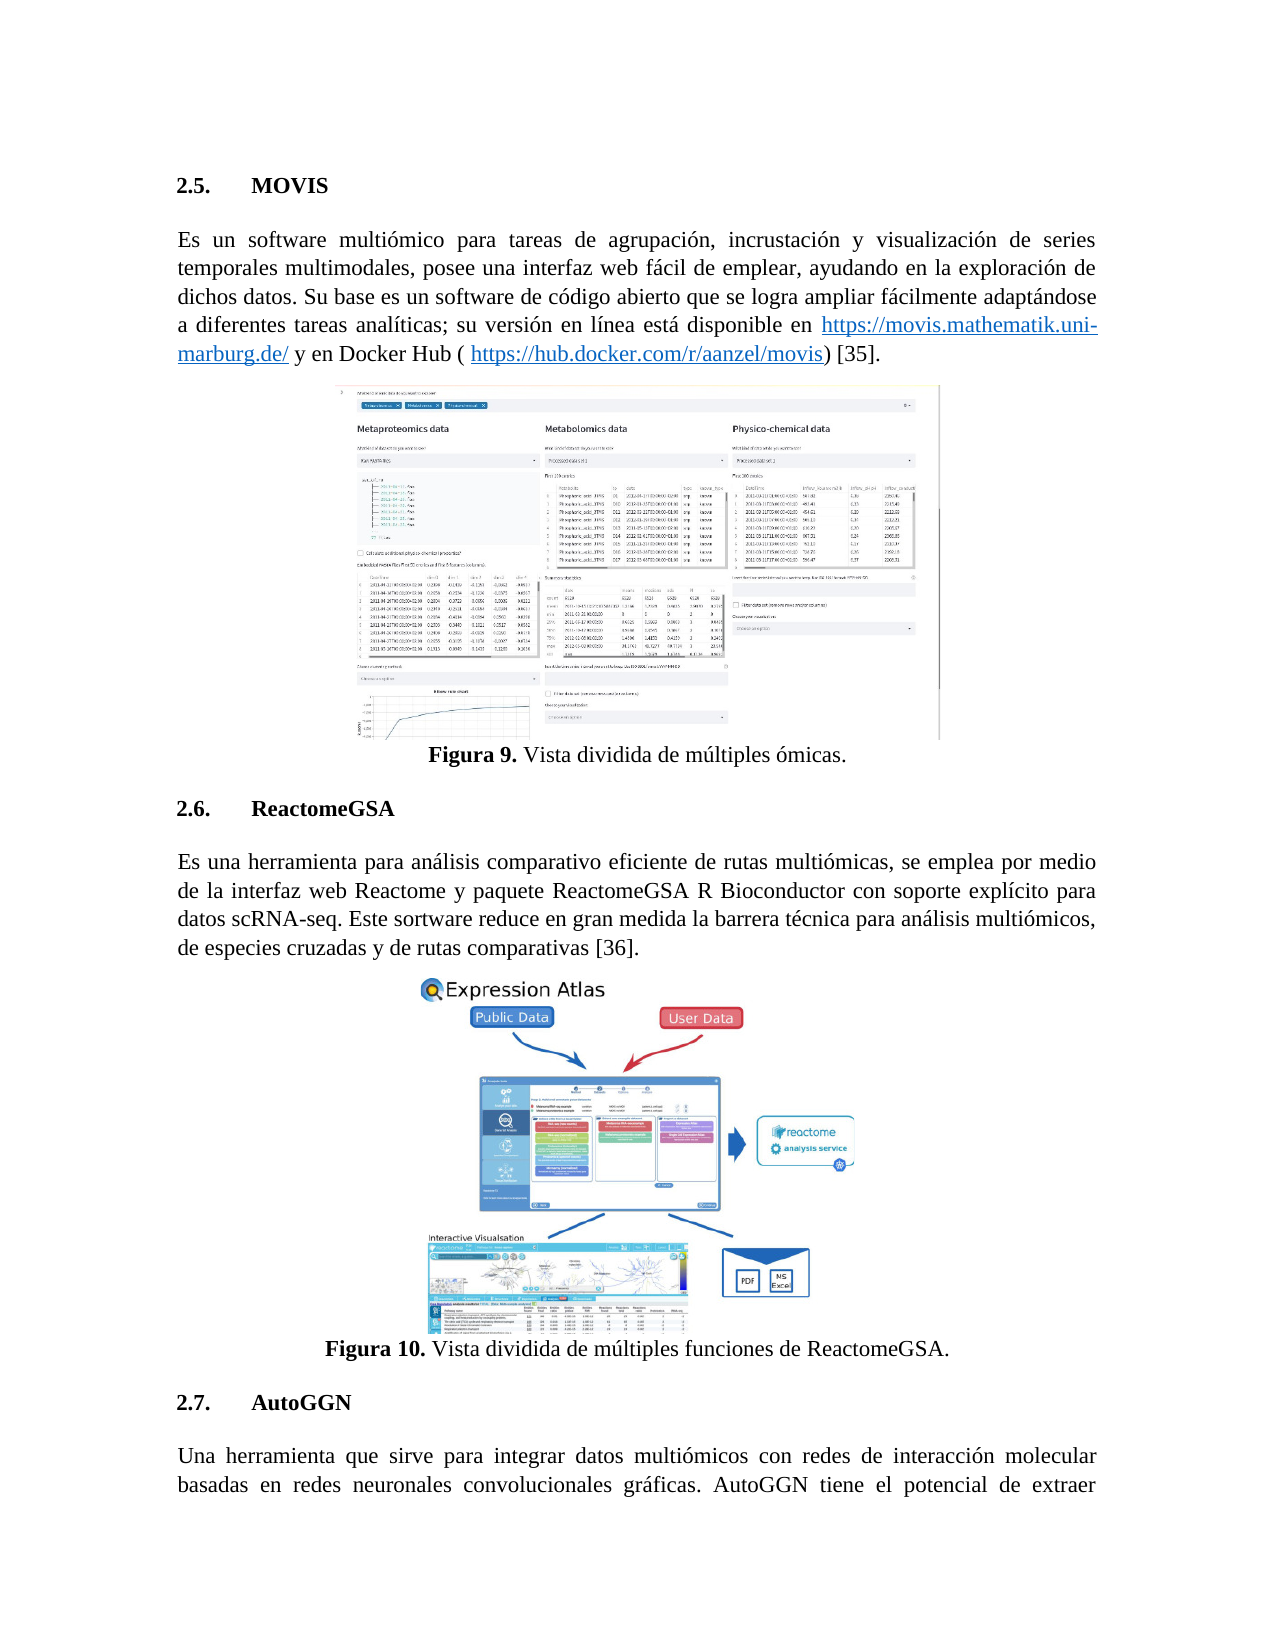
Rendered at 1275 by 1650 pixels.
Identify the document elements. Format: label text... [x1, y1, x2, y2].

text Figura 9. Vista dividida de múltiples ómicas. [177, 741, 1098, 768]
text Es un software multiómico para tareas de agrupación, incrustación y visualización de series temporales multimodales, posee una interfaz web fácil de emplear, ayudando en la exploración de dichos datos. Su base es un software de código abierto que se logra ampliar fácilmente adaptándose a diferentes tareas analíticas; su versión en línea está disponible en https://movis.mathematik.uni-marburg.de/ y en Docker Hub ( https://hub.docker.com/r/aanzel/movis) [35]. [177, 226, 1098, 366]
picture [335, 385, 941, 740]
text Es una herramienta para análisis comparativo eficiente de rutas multiómicas, se emplea por medio de la interfaz web Reactome y paquete ReactomeGSA R Bioconductor con soporte explícito para datos scRNA-seq. Este sortware reduce en gran medida la barrera técnica para análisis multiómicos, de especies cruzadas y de rutas comparativas [36]. [177, 848, 1098, 960]
text Figura 10. Vista dividida de múltiples funciones de ReactomeGSA. [177, 1335, 1098, 1362]
subtitle ReactomeGSA [176, 795, 1098, 821]
subtitle MOVIS [176, 173, 1098, 199]
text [177, 1442, 1098, 1497]
picture [420, 978, 855, 1334]
subtitle AutoGGN [176, 1389, 1098, 1415]
